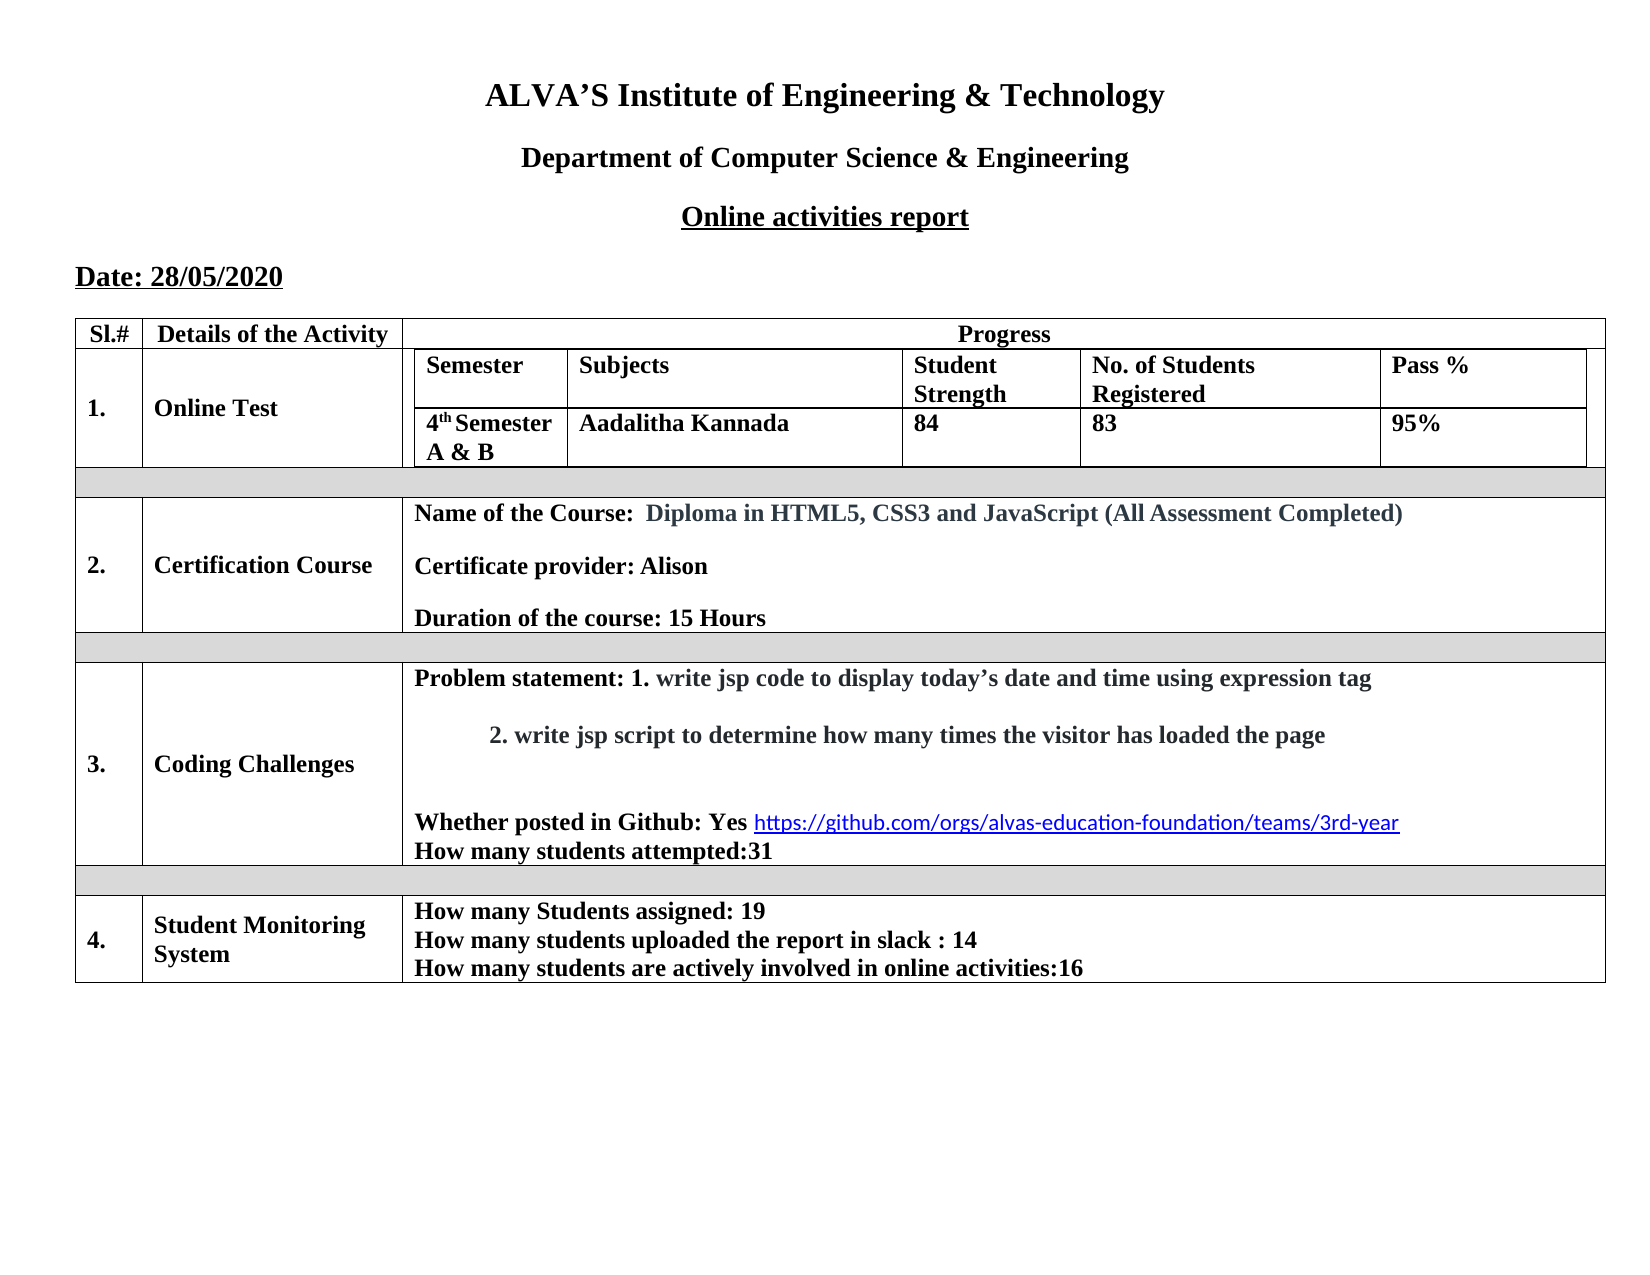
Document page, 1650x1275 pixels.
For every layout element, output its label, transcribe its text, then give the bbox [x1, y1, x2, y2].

table_cell [76, 663, 142, 865]
table_cell [76, 349, 142, 467]
table_header Progress [403, 319, 1605, 348]
table_cell [76, 498, 142, 632]
table_header Details of the Activity [143, 319, 402, 348]
table_cell How many Students assigned: 19 How many students uploaded the report in slack : 14 How many students are actively involved in online activities:16 [403, 896, 1605, 982]
table_cell [76, 866, 1605, 895]
table_cell [568, 350, 902, 407]
table_cell Student Monitoring System [143, 896, 402, 982]
table_cell [903, 409, 1080, 466]
table_cell [415, 409, 567, 466]
table_cell [76, 468, 1605, 497]
text ALVA’S Institute of Engineering & Technology [75, 75, 1575, 113]
table_cell [1381, 409, 1586, 466]
table_cell Name of the Course: Diploma in HTML5, CSS3 and JavaScript (All Assessment Completed) Certificate provider: Alison Duration of the course: 15 Hours [403, 498, 1605, 632]
table_cell Problem statement: 1. write jsp code to display today’s date and time using expression tag 2. write jsp script to determine how many times the visitor has loaded the page Whether posted in Github: Yes https://github.com/orgs/alvas-education-foundation/teams/3rd-year How many students attempted:31 [403, 663, 1605, 865]
text Department of Computer Science & Engineering [75, 140, 1575, 173]
table_cell [415, 350, 567, 407]
table_cell [76, 896, 142, 982]
text Online activities report [75, 199, 1575, 233]
table_cell Coding Challenges [143, 663, 402, 865]
table_cell [1081, 350, 1380, 407]
table_cell [76, 633, 1605, 662]
table_cell [1587, 349, 1605, 467]
text Date: 28/05/2020 [75, 259, 1575, 292]
table_cell [1081, 409, 1380, 466]
table_cell Online Test [143, 349, 402, 467]
table_cell [403, 349, 414, 467]
table_header Sl.# [76, 319, 142, 348]
table_cell [903, 350, 1080, 407]
table_cell [568, 409, 902, 466]
table_cell Certification Course [143, 498, 402, 632]
table_cell [1381, 350, 1586, 407]
